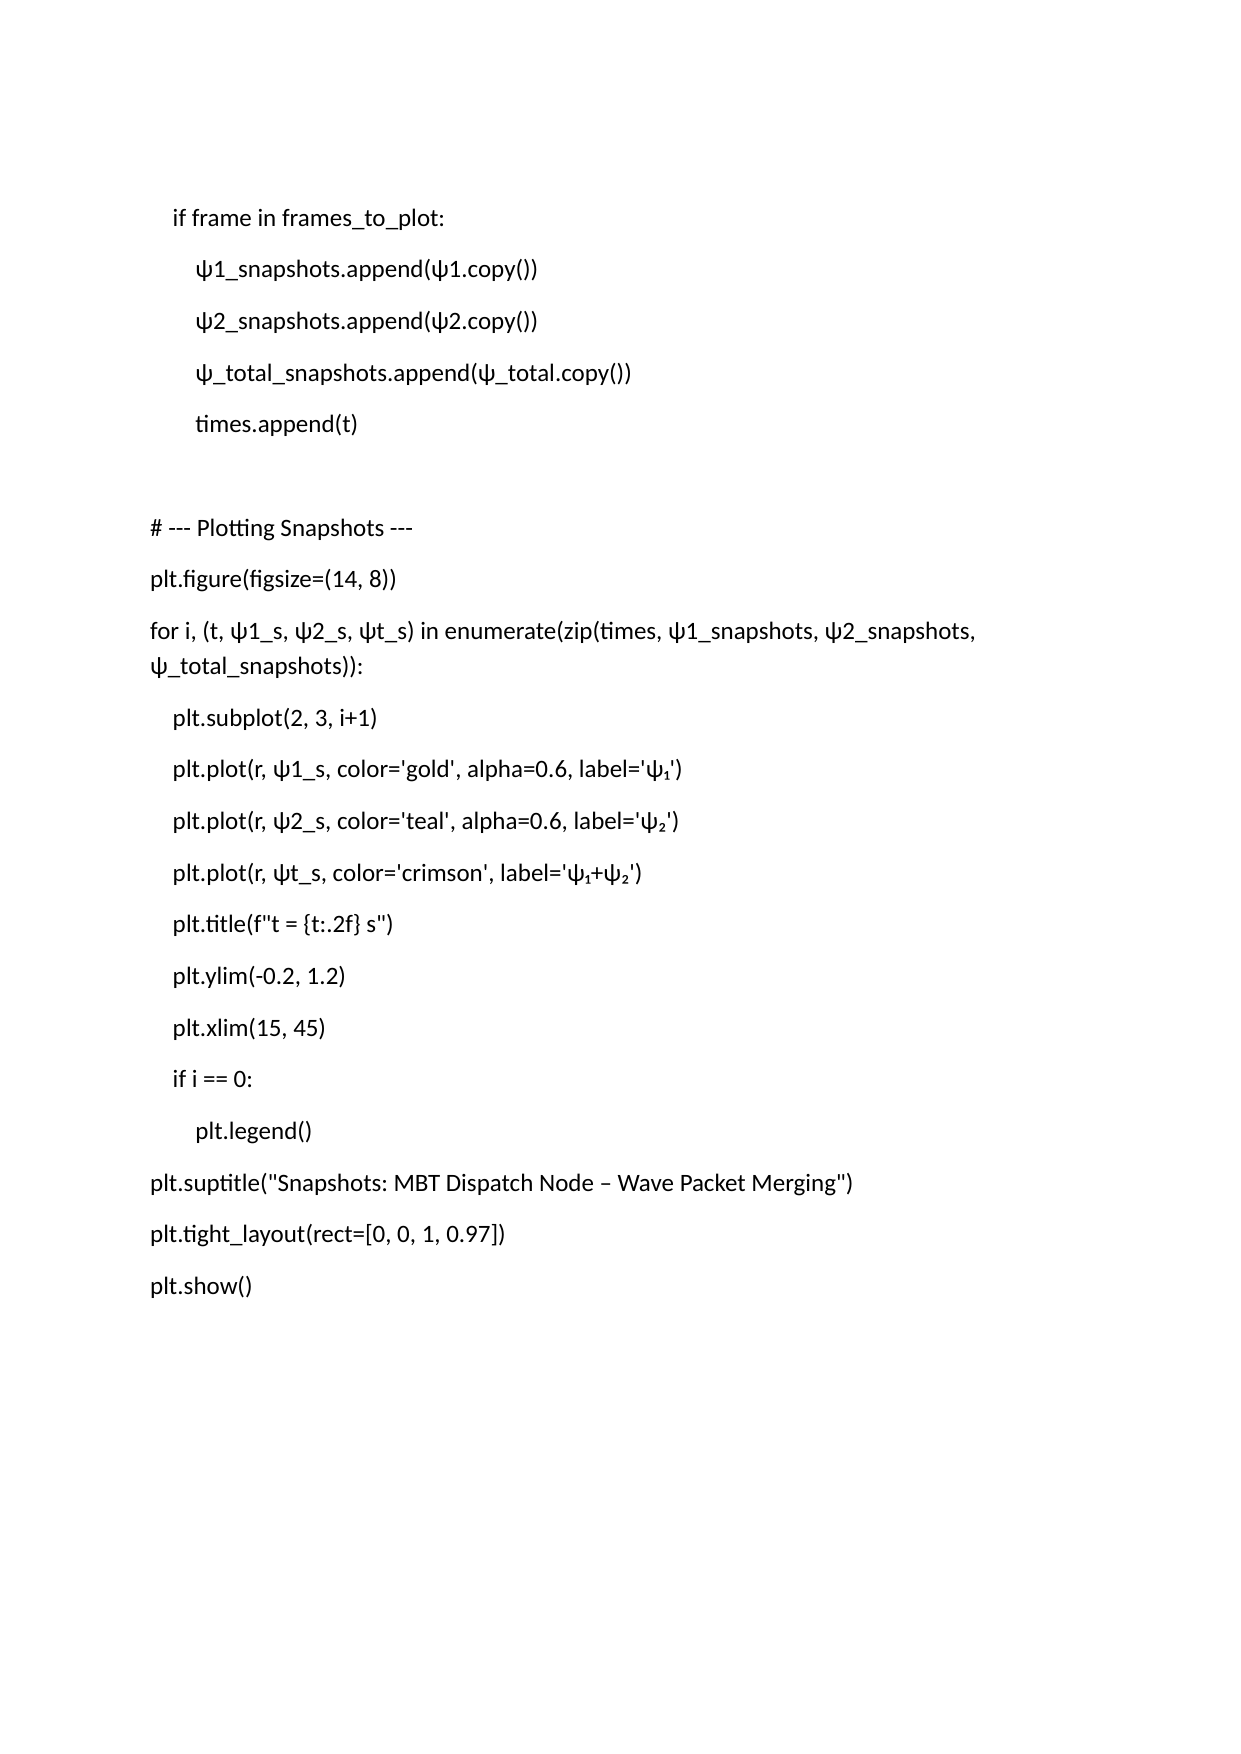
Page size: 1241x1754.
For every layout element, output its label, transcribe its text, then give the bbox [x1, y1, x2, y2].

text if i == 0: [150, 1063, 1090, 1094]
text plt.figure(figsize=(14, 8)) [150, 563, 1090, 594]
text plt.suptitle("Snapshots: MBT Dispatch Node – Wave Packet Merging") [150, 1167, 1090, 1197]
text plt.ylim(-0.2, 1.2) [150, 960, 1090, 991]
text plt.plot(r, ψ1_s, color='gold', alpha=0.6, label='ψ₁') [150, 753, 1090, 784]
text for i, (t, ψ1_s, ψ2_s, ψt_s) in enumerate(zip(times, ψ1_snapshots, ψ2_snapshots, ψ_total_snapshots)): [150, 615, 1090, 681]
text plt.subplot(2, 3, i+1) [150, 702, 1090, 732]
text # --- Plotting Snapshots --- [150, 512, 1090, 542]
text plt.tight_layout(rect=[0, 0, 1, 0.97]) [150, 1218, 1090, 1249]
text plt.legend() [150, 1115, 1090, 1146]
text if frame in frames_to_plot: [150, 202, 1090, 232]
text times.append(t) [150, 408, 1090, 439]
text plt.show() [150, 1270, 1090, 1301]
text plt.plot(r, ψt_s, color='crimson', label='ψ₁+ψ₂') [150, 857, 1090, 887]
text plt.plot(r, ψ2_s, color='teal', alpha=0.6, label='ψ₂') [150, 805, 1090, 836]
text plt.xlim(15, 45) [150, 1012, 1090, 1042]
text plt.title(f"t = {t:.2f} s") [150, 908, 1090, 939]
text ψ2_snapshots.append(ψ2.copy()) [150, 305, 1090, 336]
text ψ1_snapshots.append(ψ1.copy()) [150, 253, 1090, 284]
text ψ_total_snapshots.append(ψ_total.copy()) [150, 357, 1090, 387]
